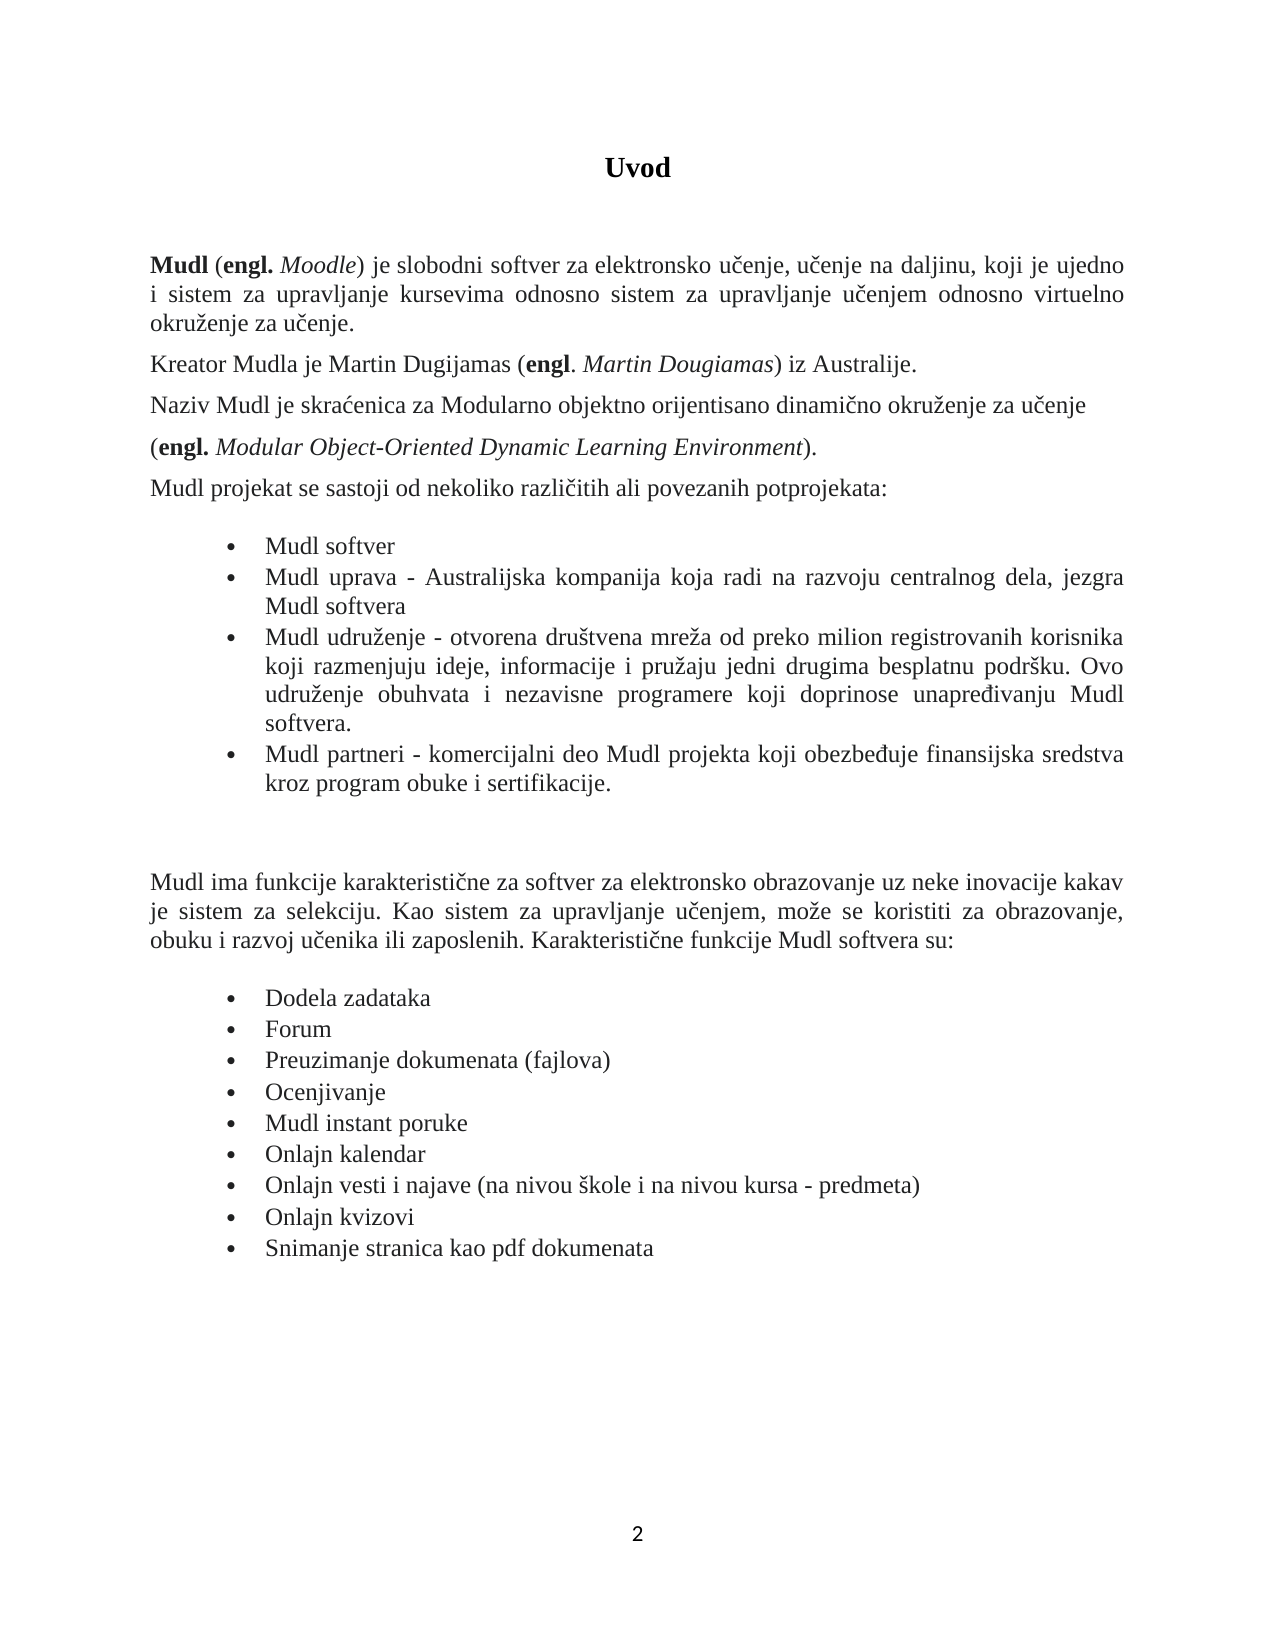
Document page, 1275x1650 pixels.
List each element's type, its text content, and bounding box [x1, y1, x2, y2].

list Mudl instant poruke [227, 1108, 1125, 1137]
list Mudl partneri - komercijalni deo Mudl projekta koji obezbeđuje finansijska sredstva kroz program obuke i sertifikacije. [227, 739, 1125, 797]
text Mudl (engl. Moodle) je slobodni softver za elektronsko učenje, učenje na daljinu, koji je ujedno i sistem za upravljanje kursevima odnosno sistem za upravljanje učenjem odnosno virtuelno okruženje za učenje. [150, 250, 1125, 337]
text Mudl projekat se sastoji od nekoliko različitih ali povezanih potprojekata: [150, 473, 1125, 502]
text Naziv Mudl je skraćenica za Modularno objektno orijentisano dinamično okruženje za učenje [150, 390, 1125, 419]
text Uvod [150, 150, 1125, 183]
text (engl. Modular Object-Oriented Dynamic Learning Environment). [150, 432, 1125, 460]
text Mudl ima funkcije karakteristične za softver za elektronsko obrazovanje uz neke inovacije kakav je sistem za selekciju. Kao sistem za upravljanje učenjem, može se koristiti za obrazovanje, obuku i razvoj učenika ili zaposlenih. Karakteristične funkcije Mudl softvera su: [150, 867, 1125, 954]
list Onlajn kalendar [227, 1139, 1125, 1168]
list Mudl udruženje - otvorena društvena mreža od preko milion registrovanih korisnika koji razmenjuju ideje, informacije i pružaju jedni drugima besplatnu podršku. Ovo udruženje obuhvata i nezavisne programere koji doprinose unapređivanju Mudl softvera. [227, 622, 1125, 737]
list Onlajn vesti i najave (na nivou škole i na nivou kursa - predmeta) [227, 1170, 1125, 1199]
text Kreator Mudla je Martin Dugijamas (engl. Martin Dougiamas) iz Australije. [150, 349, 1125, 378]
list Onlajn kvizovi [227, 1202, 1125, 1230]
list Snimanje stranica kao pdf dokumenata [227, 1233, 1125, 1262]
list Forum [227, 1014, 1125, 1043]
list Dodela zadataka [227, 983, 1125, 1012]
list Preuzimanje dokumenata (fajlova) [227, 1045, 1125, 1074]
list Mudl uprava - Australijska kompanija koja radi na razvoju centralnog dela, jezgra Mudl softvera [227, 562, 1125, 619]
list Ocenjivanje [227, 1077, 1125, 1105]
list Mudl softver [227, 531, 1125, 559]
